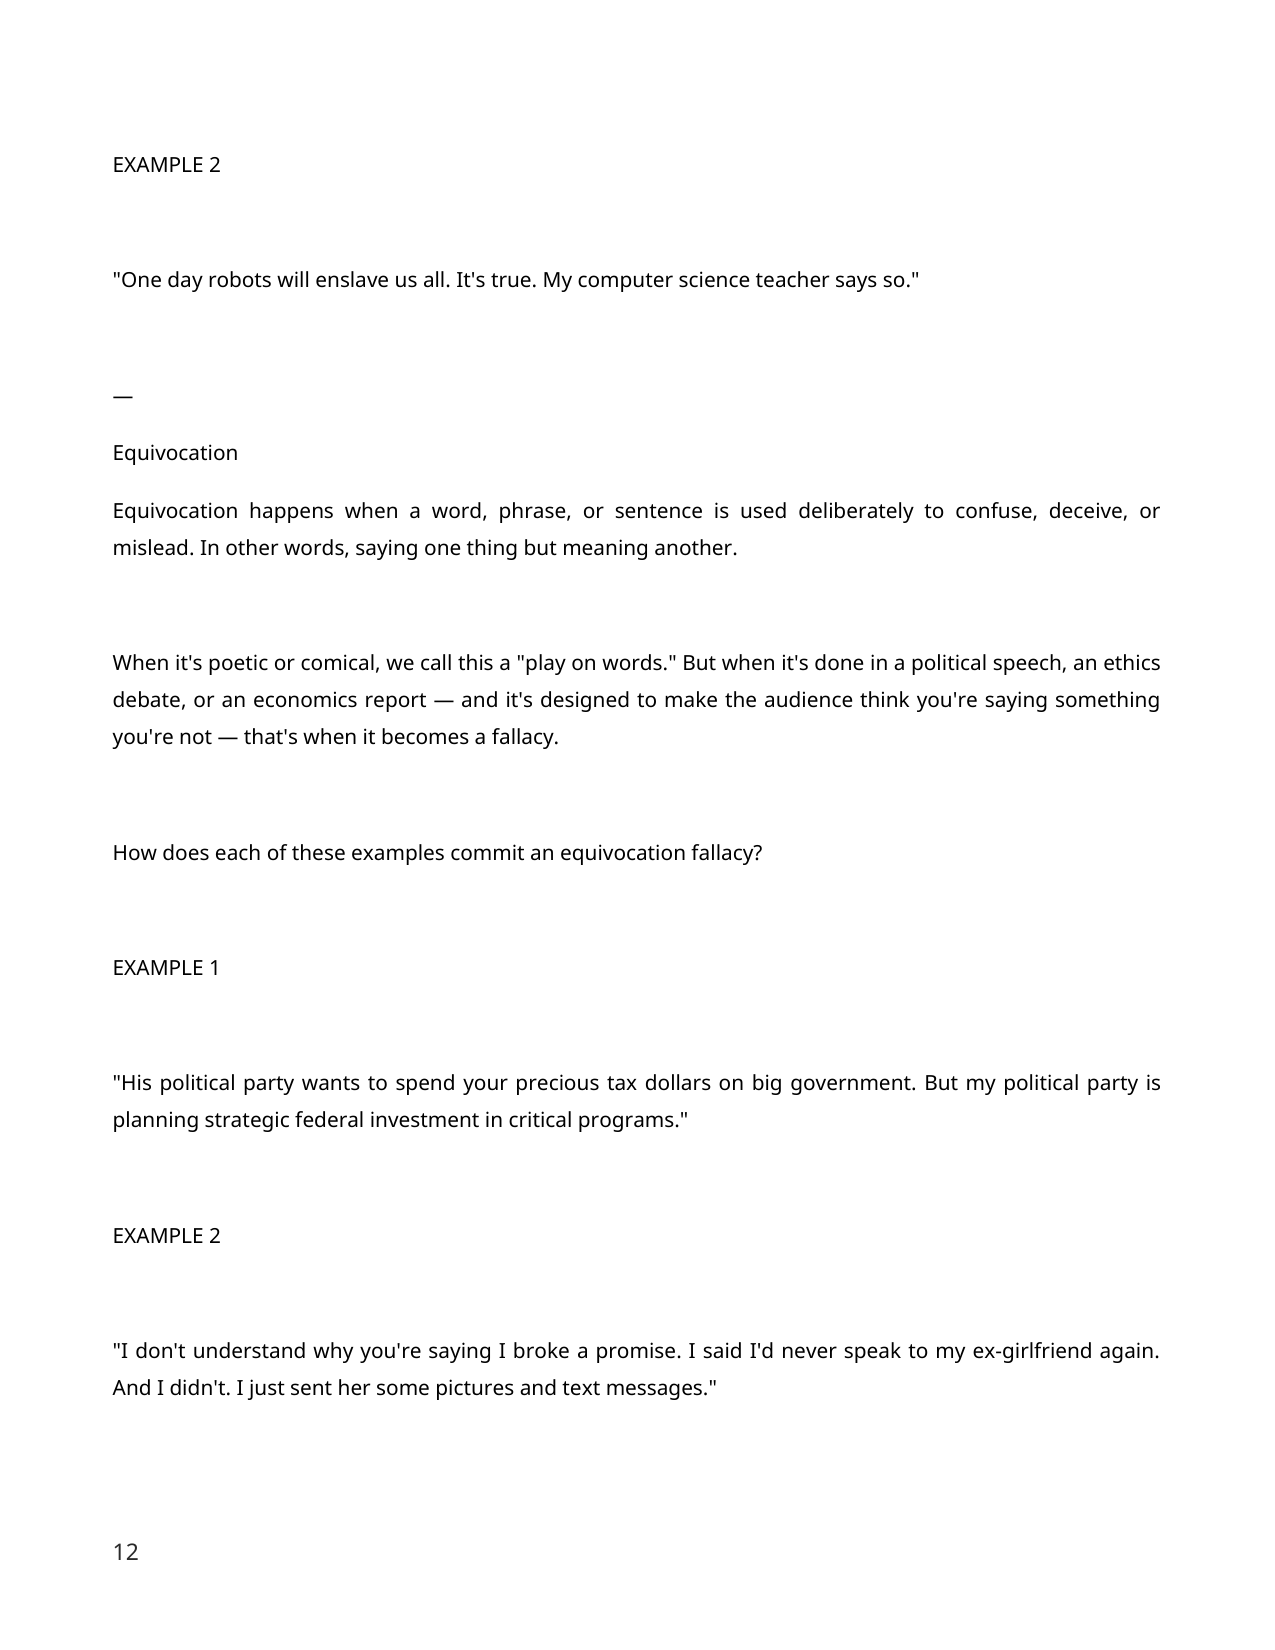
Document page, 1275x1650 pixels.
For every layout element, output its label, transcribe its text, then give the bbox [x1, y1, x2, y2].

text EXAMPLE 2 [112, 150, 1162, 178]
text Equivocation [112, 438, 1162, 467]
text "I don't understand why you're saying I broke a promise. I said I'd never speak to my ex-girlfriend again. And I didn't. I just sent her some pictures and text messages." [112, 1336, 1162, 1402]
text — [112, 381, 1162, 409]
text When it's poetic or comical, we call this a "play on words." But when it's done in a political speech, an ethics debate, or an economics report — and it's designed to make the audience think you're saying something you're not — that's when it becomes a fallacy. [112, 648, 1162, 751]
text EXAMPLE 1 [112, 953, 1162, 982]
text EXAMPLE 2 [112, 1221, 1162, 1249]
text How does each of these examples commit an equivocation fallacy? [112, 838, 1162, 866]
text Equivocation happens when a word, phrase, or sentence is used deliberately to confuse, deceive, or mislead. In other words, saying one thing but meaning another. [112, 496, 1162, 562]
text "One day robots will enslave us all. It's true. My computer science teacher says so." [112, 265, 1162, 294]
text "His political party wants to spend your precious tax dollars on big government. But my political party is planning strategic federal investment in critical programs." [112, 1068, 1162, 1134]
